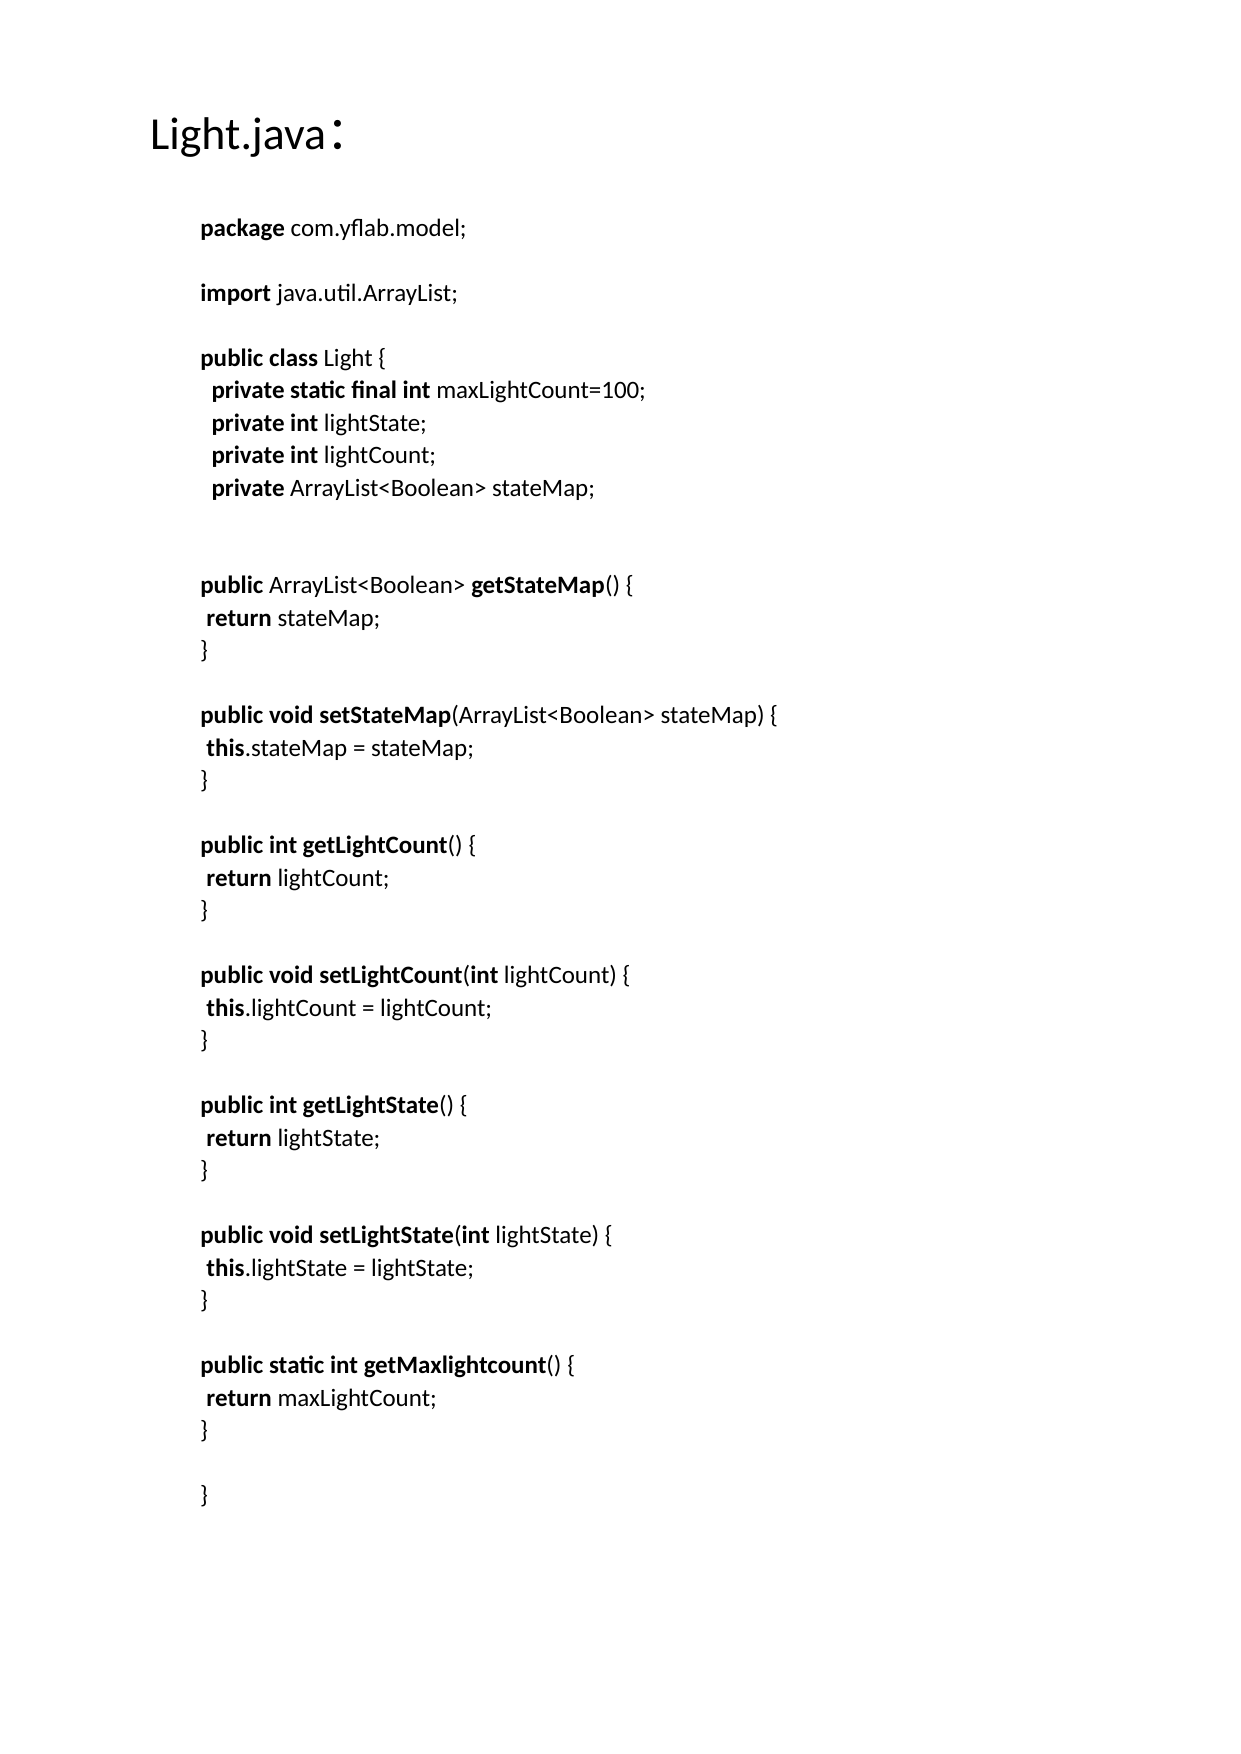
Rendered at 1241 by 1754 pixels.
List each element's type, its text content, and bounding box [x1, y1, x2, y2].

list public int getLightState() { [150, 1088, 1165, 1121]
list } [150, 1283, 1165, 1316]
list return maxLightCount; [150, 1381, 1165, 1413]
list import java.util.ArrayList; [150, 276, 1165, 308]
list Light.java： [150, 81, 1165, 178]
list private int lightState; [150, 406, 1165, 438]
list } [150, 1478, 1165, 1511]
list public class Light { [150, 341, 1165, 373]
list public void setLightState(int lightState) { [150, 1218, 1165, 1251]
list return stateMap; [150, 601, 1165, 633]
list return lightState; [150, 1121, 1165, 1153]
list } [150, 763, 1165, 796]
list public ArrayList<Boolean> getStateMap() { [150, 568, 1165, 601]
list } [150, 633, 1165, 666]
list this.lightCount = lightCount; [150, 991, 1165, 1023]
list } [150, 893, 1165, 926]
list private int lightCount; [150, 438, 1165, 471]
list private static final int maxLightCount=100; [150, 373, 1165, 406]
list this.stateMap = stateMap; [150, 731, 1165, 763]
list public static int getMaxlightcount() { [150, 1348, 1165, 1381]
list public void setStateMap(ArrayList<Boolean> stateMap) { [150, 698, 1165, 731]
list public int getLightCount() { [150, 828, 1165, 861]
list } [150, 1413, 1165, 1446]
list } [150, 1153, 1165, 1186]
list return lightCount; [150, 861, 1165, 893]
list private ArrayList<Boolean> stateMap; [150, 471, 1165, 503]
list public void setLightCount(int lightCount) { [150, 958, 1165, 991]
list } [150, 1023, 1165, 1056]
list this.lightState = lightState; [150, 1251, 1165, 1283]
list package com.yflab.model; [150, 211, 1165, 243]
